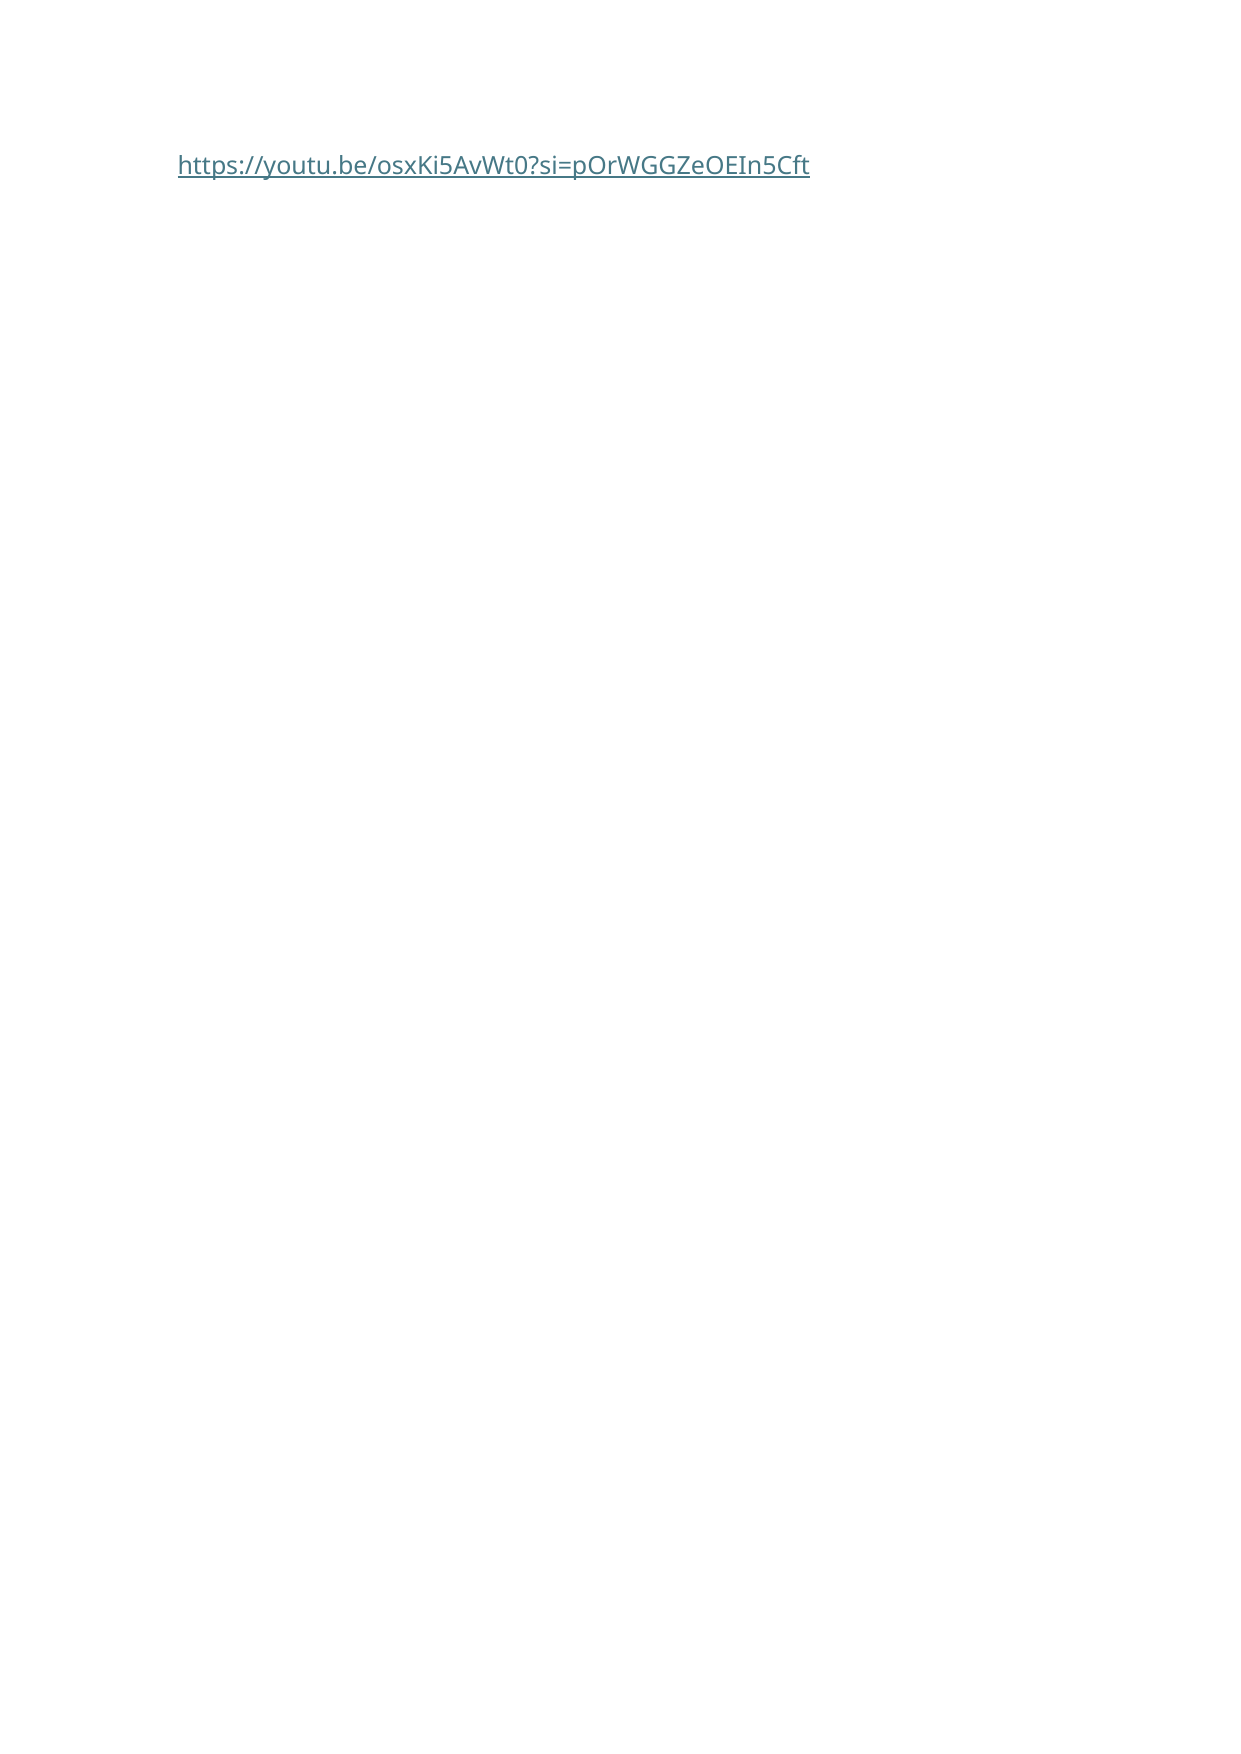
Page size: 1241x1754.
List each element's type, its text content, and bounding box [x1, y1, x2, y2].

text https://youtu.be/osxKi5AvWt0?si=pOrWGGZeOEIn5Cft [177, 148, 1063, 182]
